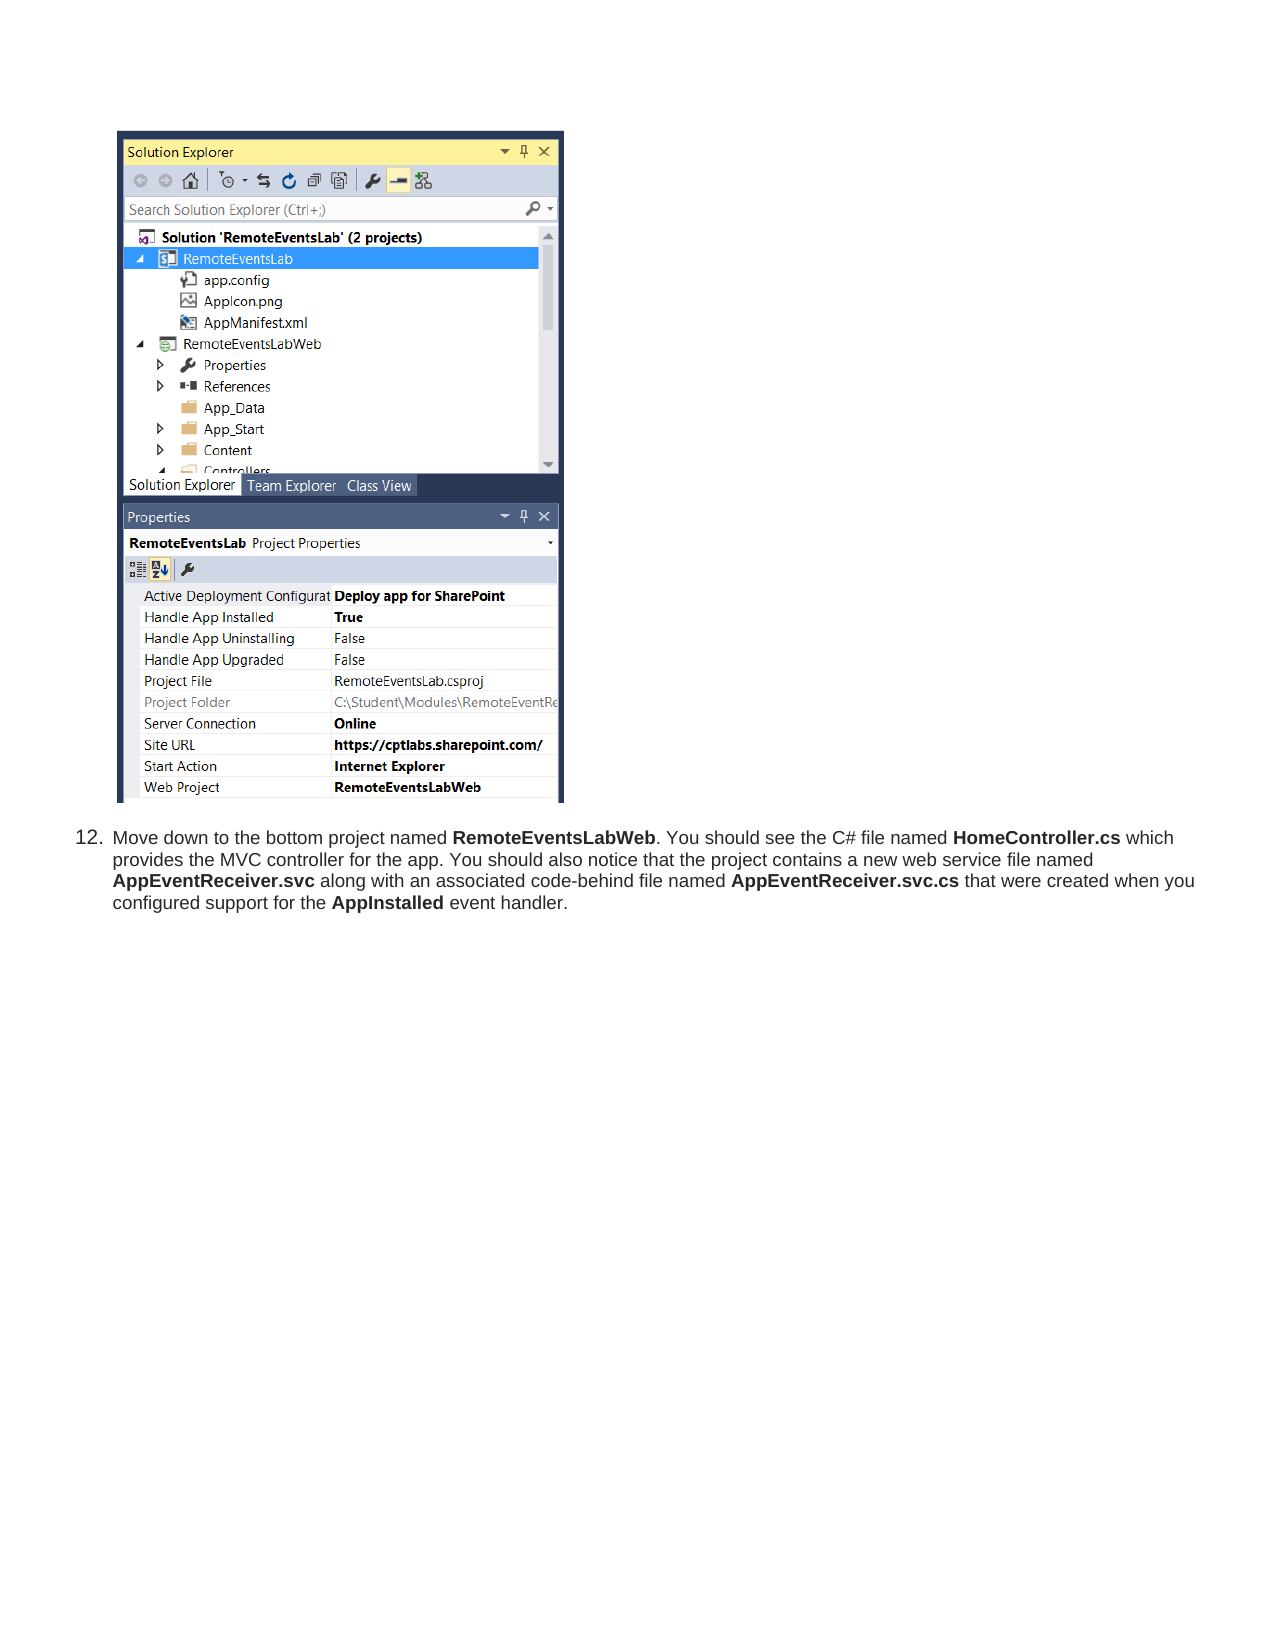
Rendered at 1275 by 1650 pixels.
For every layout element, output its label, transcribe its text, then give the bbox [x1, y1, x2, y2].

picture [117, 130, 564, 803]
text Move down to the bottom project named RemoteEventsLabWeb. You should see the C# file named HomeController.cs which provides the MVC controller for the app. You should also notice that the project contains a new web service file named AppEventReceiver.svc along with an associated code-behind file named AppEventReceiver.svc.cs that were created when you configured support for the AppInstalled event handler. [75, 824, 1200, 913]
